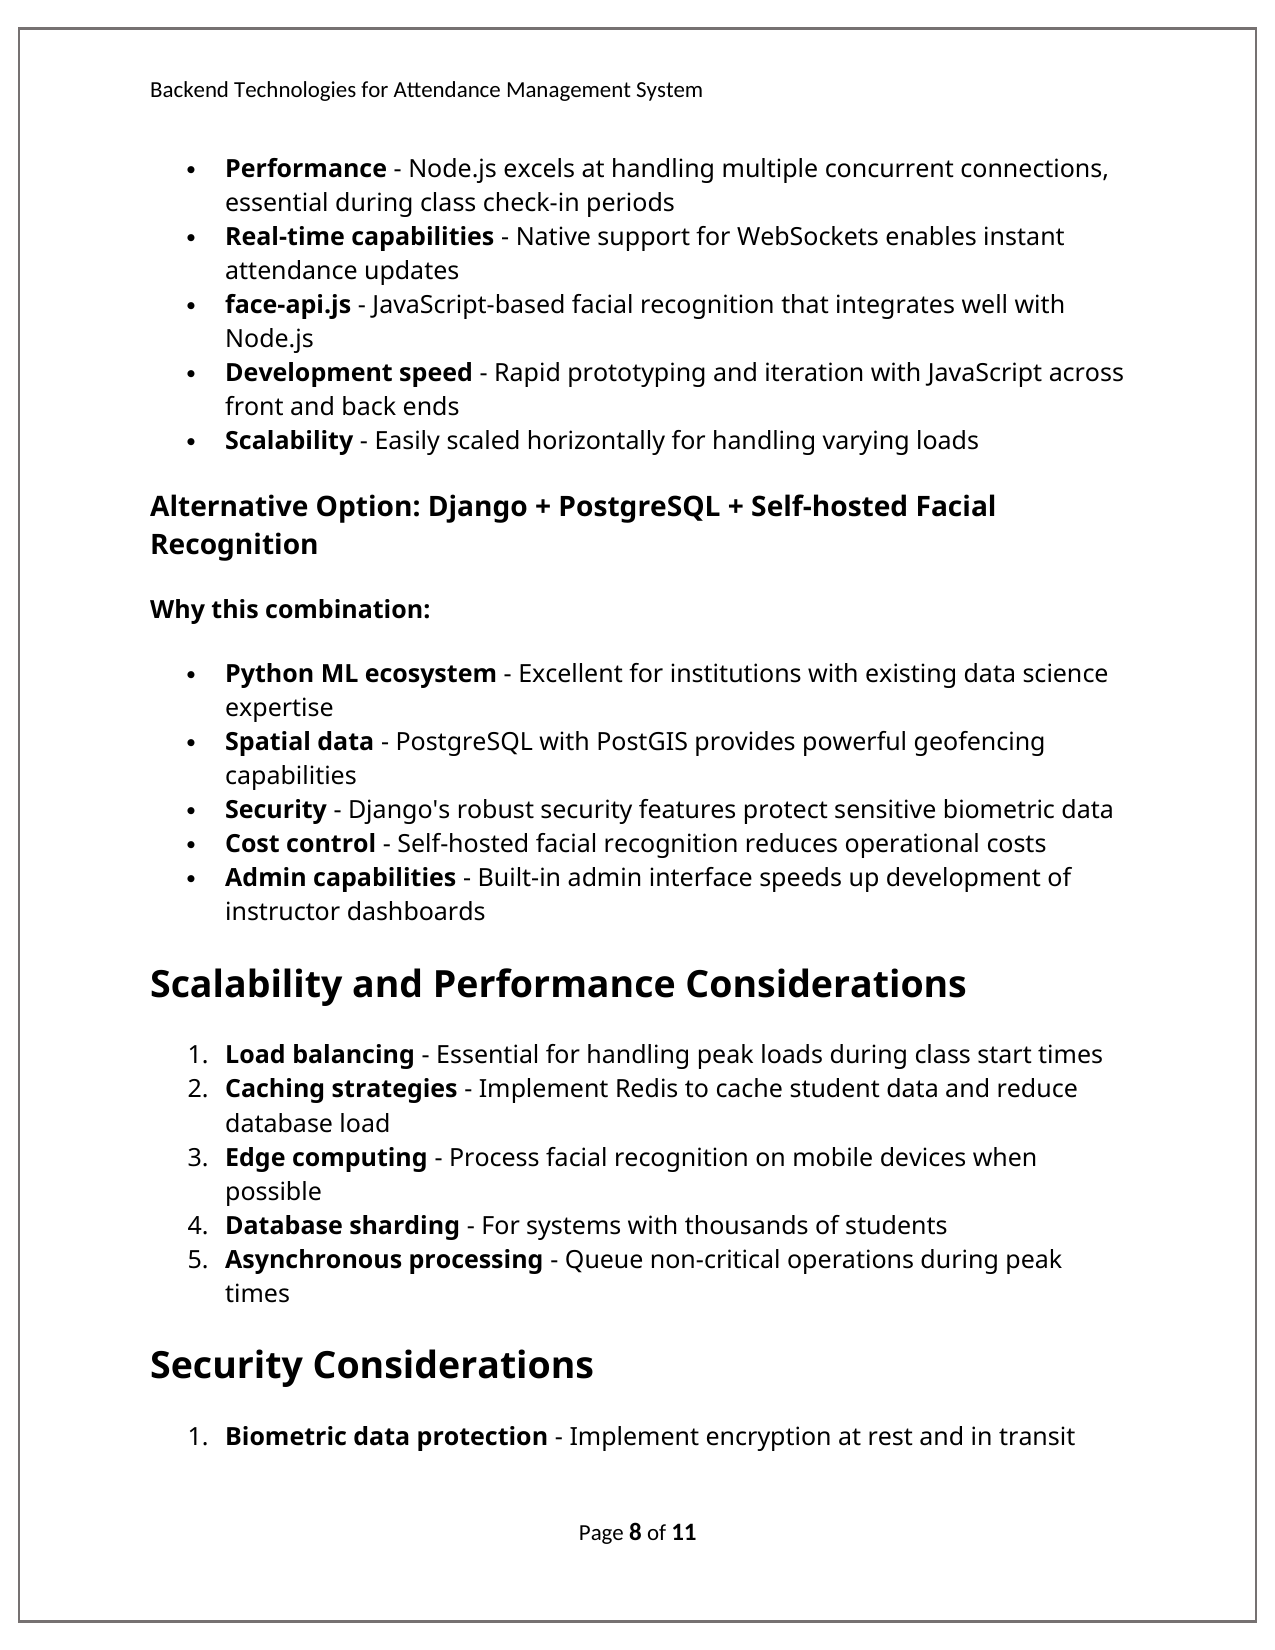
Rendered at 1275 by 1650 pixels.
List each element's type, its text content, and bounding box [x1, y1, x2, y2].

list Spatial data - PostgreSQL with PostGIS provides powerful geofencing capabilities [187, 723, 1125, 791]
text Why this combination: [150, 592, 1125, 626]
list Real-time capabilities - Native support for WebSockets enables instant attendance updates [187, 218, 1125, 287]
list Scalability - Easily scaled horizontally for handling varying loads [187, 423, 1125, 457]
list Database sharding - For systems with thousands of students [187, 1207, 1125, 1241]
list Load balancing - Essential for handling peak loads during class start times [187, 1037, 1125, 1071]
list Asynchronous processing - Queue non-critical operations during peak times [187, 1241, 1125, 1309]
list Python ML ecosystem - Excellent for institutions with existing data science expertise [187, 655, 1125, 723]
list Cost control - Self-hosted facial recognition reduces operational costs [187, 826, 1125, 859]
text Alternative Option: Django + PostgreSQL + Self-hosted Facial Recognition [150, 486, 1125, 563]
text Security Considerations [150, 1339, 1125, 1390]
list Development speed - Rapid prototyping and iteration with JavaScript across front and back ends [187, 355, 1125, 423]
text Scalability and Performance Considerations [150, 957, 1125, 1008]
list Security - Django's robust security features protect sensitive biometric data [187, 791, 1125, 826]
list Edge computing - Process facial recognition on mobile devices when possible [187, 1139, 1125, 1207]
list Admin capabilities - Built-in admin interface speeds up development of instructor dashboards [187, 859, 1125, 928]
list Biometric data protection - Implement encryption at rest and in transit [187, 1419, 1125, 1453]
list face-api.js - JavaScript-based facial recognition that integrates well with Node.js [187, 287, 1125, 355]
list Performance - Node.js excels at handling multiple concurrent connections, essential during class check-in periods [187, 150, 1125, 218]
list Caching strategies - Implement Redis to cache student data and reduce database load [187, 1071, 1125, 1139]
